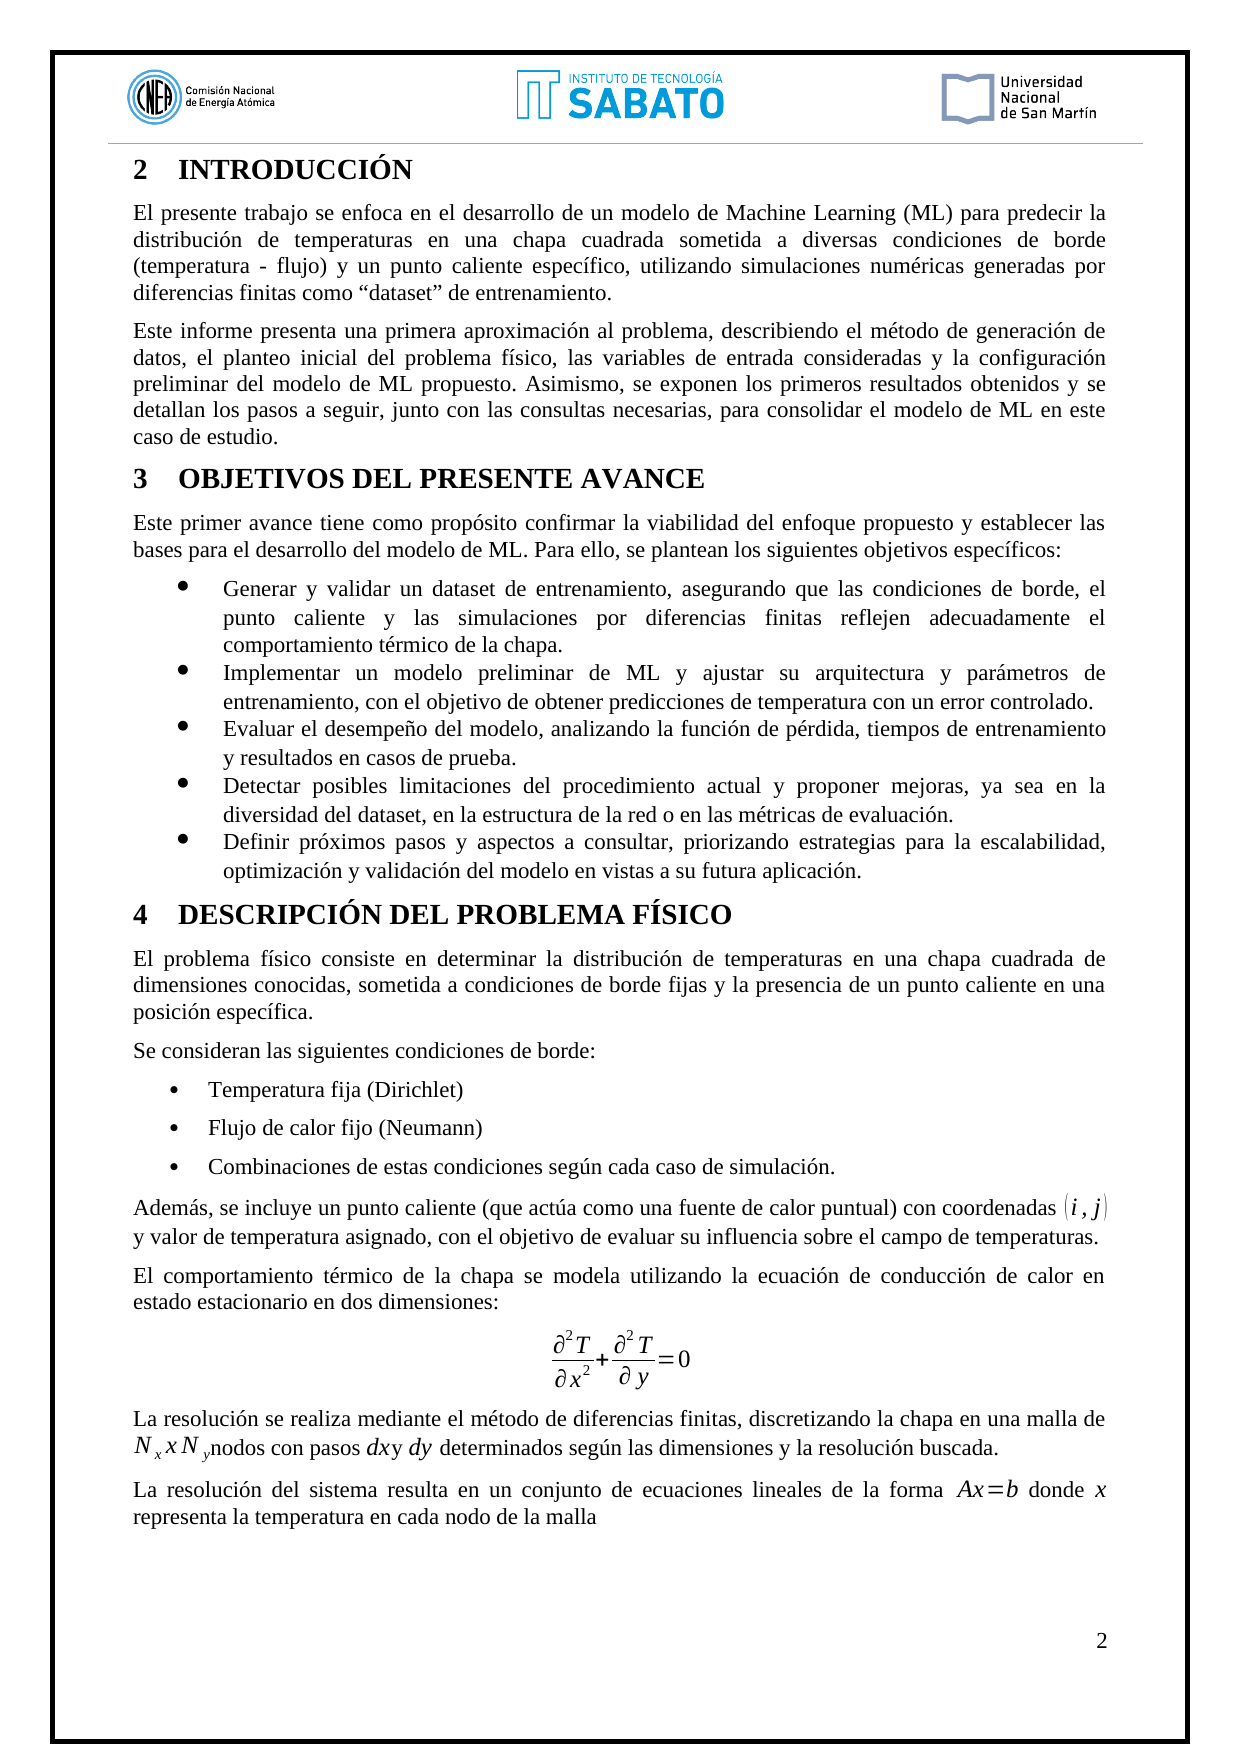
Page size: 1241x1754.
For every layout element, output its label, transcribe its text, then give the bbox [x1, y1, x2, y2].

text La resolución se realiza mediante el método de diferencias finitas, discretizando la chapa en una malla de nodos con pasos y determinados según las dimensiones y la resolución buscada. [133, 1405, 1107, 1463]
picture [632, 106, 640, 112]
text INTRODUCCIÓN [133, 152, 1107, 185]
text OBJETIVOS DEL PRESENTE AVANCE [133, 462, 1107, 495]
text El problema físico consiste en determinar la distribución de temperaturas en una chapa cuadrada de dimensiones conocidas, sometida a condiciones de borde fijas y la presencia de un punto caliente en una posición específica. [133, 945, 1107, 1024]
text El comportamiento térmico de la chapa se modela utilizando la ecuación de conducción de calor en estado estacionario en dos dimensiones: [133, 1262, 1107, 1314]
list Flujo de calor fijo (Neumann) [170, 1114, 1107, 1141]
text La resolución del sistema resulta en un conjunto de ecuaciones lineales de la forma donde representa la temperatura en cada nodo de la malla [133, 1476, 1107, 1529]
text Además, se incluye un punto caliente (que actúa como una fuente de calor puntual) con coordenadas y valor de temperatura asignado, con el objetivo de evaluar su influencia sobre el campo de temperaturas. [133, 1192, 1107, 1249]
picture [519, 73, 558, 119]
picture [707, 94, 717, 112]
list Evaluar el desempeño del modelo, analizando la función de pérdida, tiempos de entrenamiento y resultados en casos de prueba. [178, 715, 1107, 771]
list Definir próximos pasos y aspectos a consultar, priorizando estrategias para la escalabilidad, optimización y validación del modelo en vistas a su futura aplicación. [178, 828, 1107, 884]
text Este primer avance tiene como propósito confirmar la viabilidad del enfoque propuesto y establecer las bases para el desarrollo del modelo de ML. Para ello, se plantean los siguientes objetivos específicos: [133, 509, 1107, 562]
text DESCRIPCIÓN DEL PROBLEMA FÍSICO [133, 897, 1107, 931]
picture [117, 61, 295, 134]
list Implementar un modelo preliminar de ML y ajustar su arquitectura y parámetros de entrenamiento, con el objetivo de obtener predicciones de temperatura con un error controlado. [178, 659, 1107, 714]
text Este informe presenta una primera aproximación al problema, describiendo el método de generación de datos, el planteo inicial del problema físico, las variables de entrada consideradas y la configuración preliminar del modelo de ML propuesto. Asimismo, se exponen los primeros resultados obtenidos y se detallan los pasos a seguir, junto con las consultas necesarias, para consolidar el modelo de ML en este caso de estudio. [133, 317, 1107, 449]
picture [530, 84, 538, 119]
picture [601, 113, 614, 119]
picture [632, 94, 639, 100]
list Detectar posibles limitaciones del procedimiento actual y proponer mejoras, ya sea en la diversidad del dataset, en la estructura de la red o en las métricas de evaluación. [178, 772, 1107, 827]
text El presente trabajo se enfoca en el desarrollo de un modelo de Machine Learning (ML) para predecir la distribución de temperaturas en una chapa cuadrada sometida a diversas condiciones de borde (temperatura - flujo) y un punto caliente específico, utilizando simulaciones numéricas generadas por diferencias finitas como “dataset” de entrenamiento. [133, 199, 1107, 305]
picture [656, 113, 669, 119]
list Temperatura fija (Dirichlet) [170, 1076, 1107, 1102]
text Se consideran las siguientes condiciones de borde: [133, 1037, 1107, 1063]
picture [917, 68, 1108, 128]
picture [552, 70, 724, 119]
list Generar y validar un dataset de entrenamiento, asegurando que las condiciones de borde, el punto caliente y las simulaciones por diferencias finitas reflejen adecuadamente el comportamiento térmico de la chapa. [178, 574, 1107, 657]
list Combinaciones de estas condiciones según cada caso de simulación. [170, 1153, 1107, 1180]
